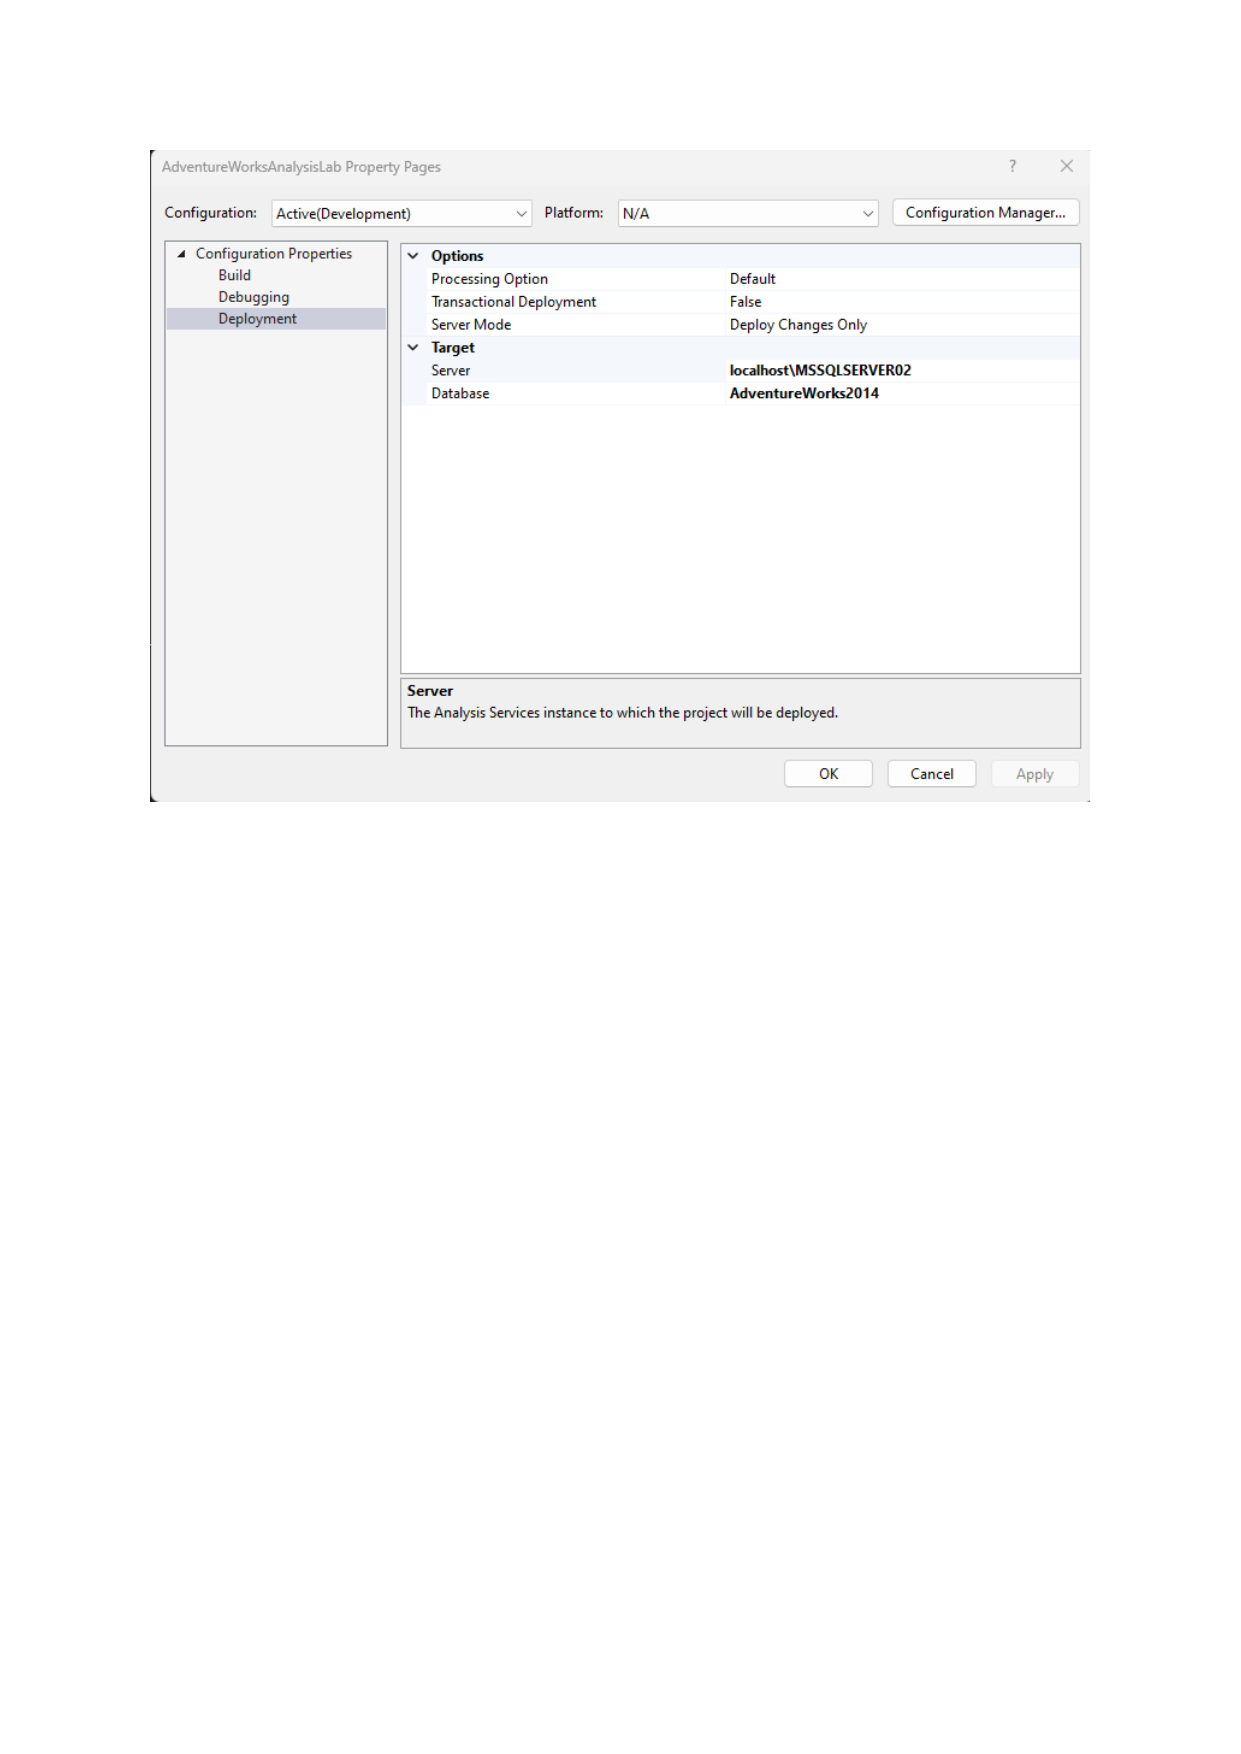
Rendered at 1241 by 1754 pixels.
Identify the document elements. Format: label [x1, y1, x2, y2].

picture [150, 150, 1091, 802]
